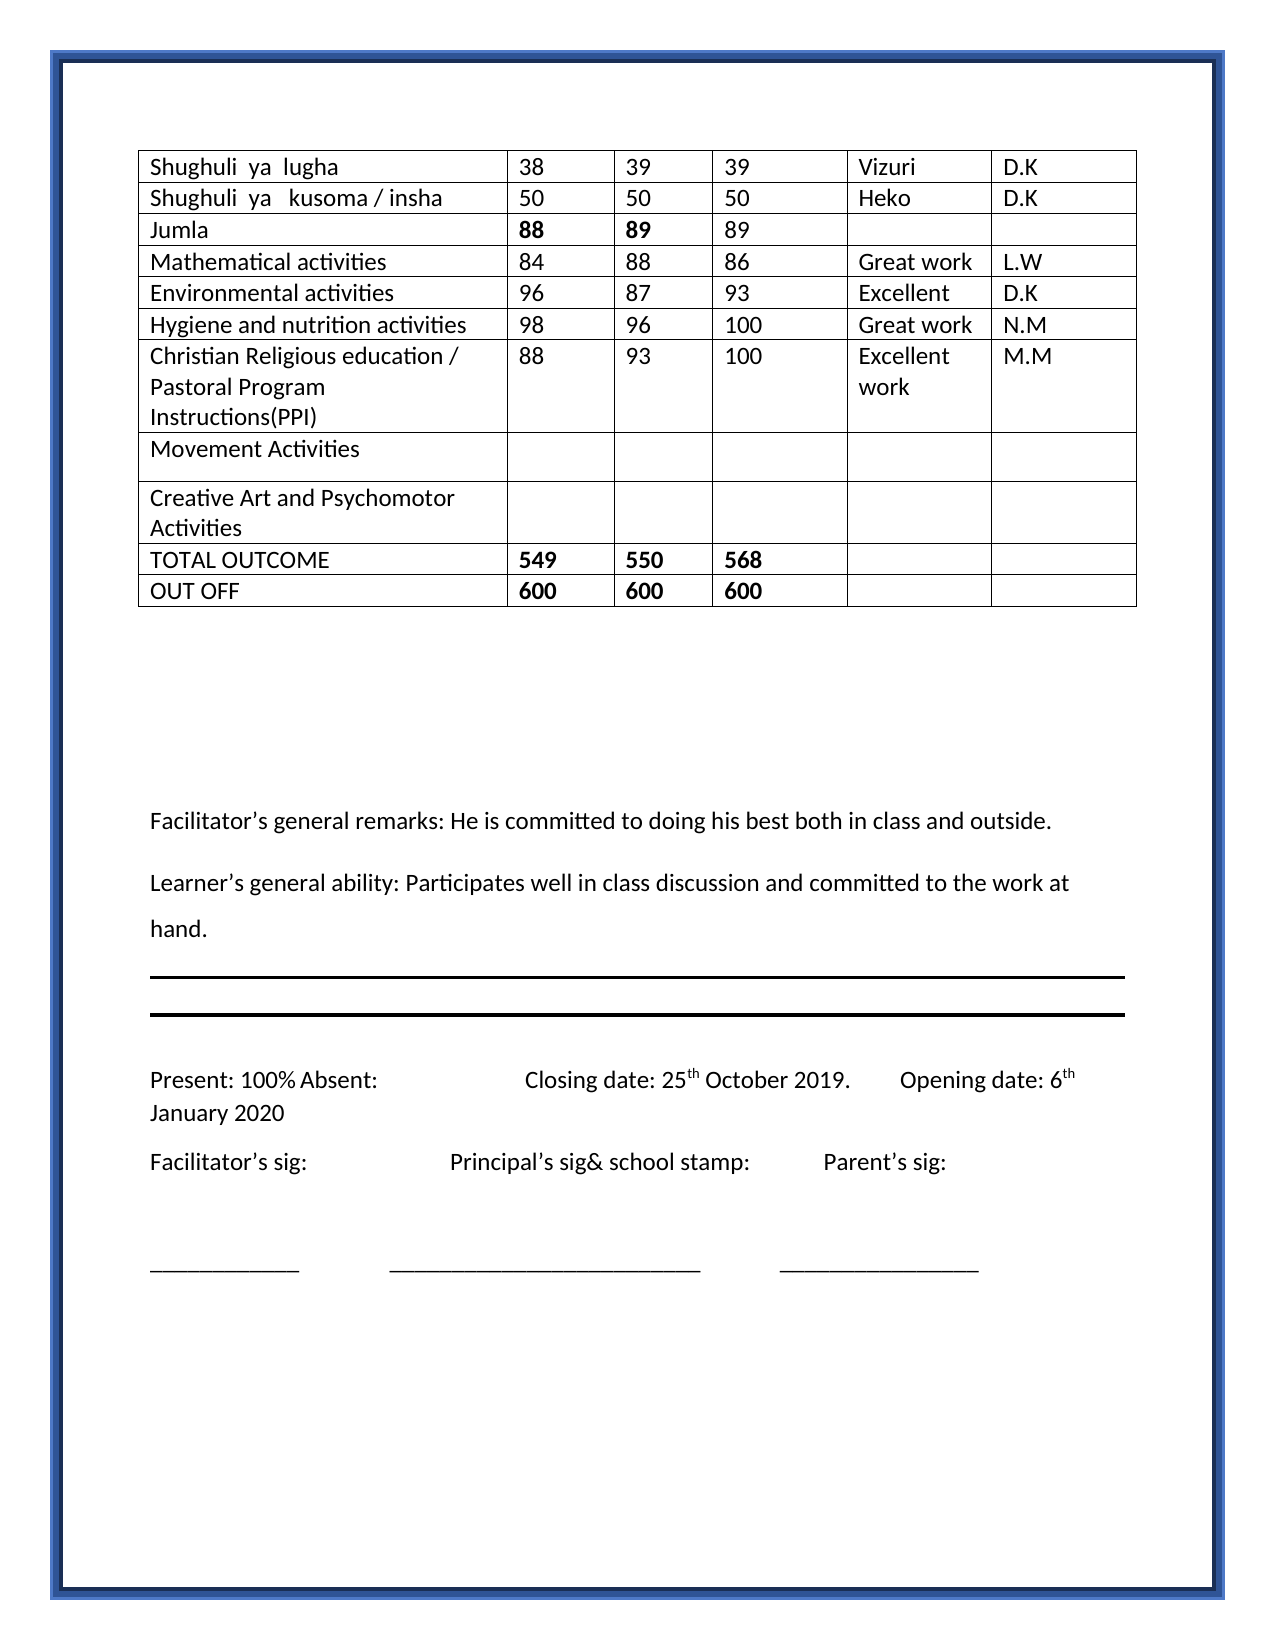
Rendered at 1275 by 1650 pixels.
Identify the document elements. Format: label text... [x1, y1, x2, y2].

table_cell [992, 482, 1136, 543]
table_cell TOTAL OUTCOME [139, 544, 507, 574]
table_cell 100 [713, 309, 847, 339]
table_cell D.K [992, 151, 1136, 182]
table_cell D.K [992, 183, 1136, 213]
table_cell Excellent work [848, 340, 991, 432]
table_cell L.W [992, 246, 1136, 276]
table_cell Heko [848, 183, 991, 213]
table_cell Great work [848, 309, 991, 339]
table_cell [713, 482, 847, 543]
table_cell Vizuri [848, 151, 991, 182]
table_cell 86 [713, 246, 847, 276]
table_cell Creative Art and Psychomotor Activities [139, 482, 507, 543]
table_cell 84 [508, 246, 614, 276]
table_cell 93 [713, 277, 847, 308]
table_cell Hygiene and nutrition activities [139, 309, 507, 339]
table_cell [848, 482, 991, 543]
table_cell 50 [508, 183, 614, 213]
table_cell [508, 433, 614, 481]
table_cell 88 [508, 214, 614, 245]
table_cell [615, 482, 712, 543]
table_cell [992, 544, 1136, 574]
table_cell 89 [713, 214, 847, 245]
table_cell 600 [713, 575, 847, 606]
table_cell [992, 214, 1136, 245]
table_cell N.M [992, 309, 1136, 339]
table_cell [848, 433, 991, 481]
table_cell Mathematical activities [139, 246, 507, 276]
table_cell D.K [992, 277, 1136, 308]
table_cell 93 [615, 340, 712, 432]
table_cell [992, 575, 1136, 606]
table_cell [848, 544, 991, 574]
table_cell 550 [615, 544, 712, 574]
text Facilitator’s general remarks: He is committed to doing his best both in class and outside. [150, 805, 1125, 836]
table_cell 100 [713, 340, 847, 432]
table_cell Shughuli ya kusoma / insha [139, 183, 507, 213]
text Present: 100% Absent: Closing date: 25th October 2019. Opening date: 6th January 2020 [150, 1064, 1125, 1127]
table_cell Shughuli ya lugha [139, 151, 507, 182]
table_cell [615, 433, 712, 481]
table_cell Movement Activities [139, 433, 507, 481]
text Learner’s general ability: Participates well in class discussion and committed to the work at hand. [150, 868, 1125, 944]
table_cell 88 [615, 246, 712, 276]
table_cell 600 [508, 575, 614, 606]
table_cell 568 [713, 544, 847, 574]
table_cell [848, 575, 991, 606]
table_cell 50 [713, 183, 847, 213]
table_cell OUT OFF [139, 575, 507, 606]
table_cell [713, 433, 847, 481]
table_cell M.M [992, 340, 1136, 432]
table_cell 96 [508, 277, 614, 308]
table_cell [848, 214, 991, 245]
table_cell Great work [848, 246, 991, 276]
table_cell 89 [615, 214, 712, 245]
table_cell Excellent [848, 277, 991, 308]
table_cell 39 [713, 151, 847, 182]
table_cell Jumla [139, 214, 507, 245]
text ____________ _________________________ ________________ [150, 1246, 1125, 1276]
table_cell 549 [508, 544, 614, 574]
table_cell 600 [615, 575, 712, 606]
table_cell [992, 433, 1136, 481]
table_cell Environmental activities [139, 277, 507, 308]
table_cell 98 [508, 309, 614, 339]
table_cell 39 [615, 151, 712, 182]
table_cell 87 [615, 277, 712, 308]
table_cell [508, 482, 614, 543]
table_cell Christian Religious education / Pastoral Program Instructions(PPI) [139, 340, 507, 432]
table_cell 96 [615, 309, 712, 339]
table_cell 50 [615, 183, 712, 213]
table_cell 88 [508, 340, 614, 432]
text Facilitator’s sig: Principal’s sig& school stamp: Parent’s sig: [150, 1146, 1125, 1177]
table_cell 38 [508, 151, 614, 182]
